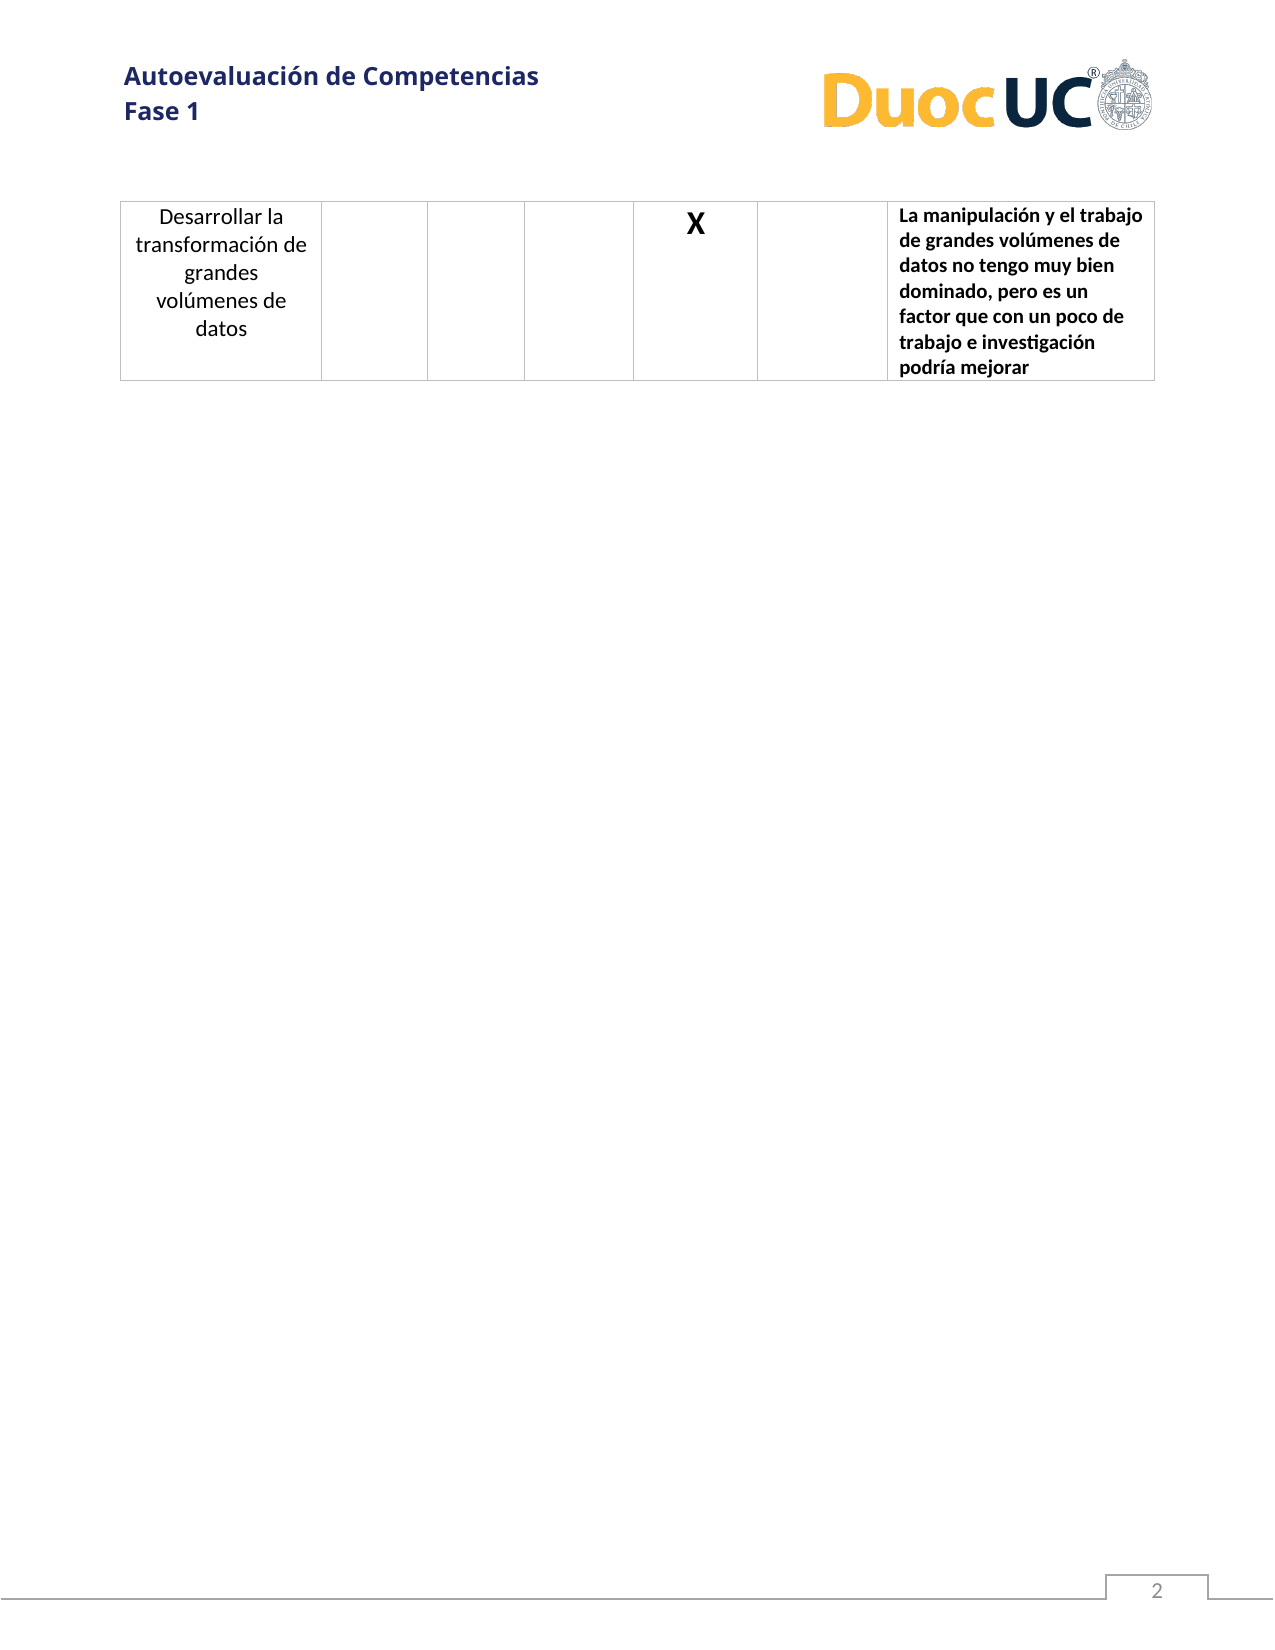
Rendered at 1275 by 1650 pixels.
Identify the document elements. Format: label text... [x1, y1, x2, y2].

table_cell La manipulación y el trabajo de grandes volúmenes de datos no tengo muy bien dominado, pero es un factor que con un poco de trabajo e investigación podría mejorar [888, 202, 1154, 380]
table_cell X [634, 202, 757, 380]
table_cell Desarrollar la transformación de grandes volúmenes de datos [121, 202, 321, 380]
table_cell [322, 202, 427, 380]
table_cell [525, 202, 633, 380]
picture [824, 59, 1152, 130]
table_cell [428, 202, 524, 380]
table_cell [758, 202, 887, 380]
